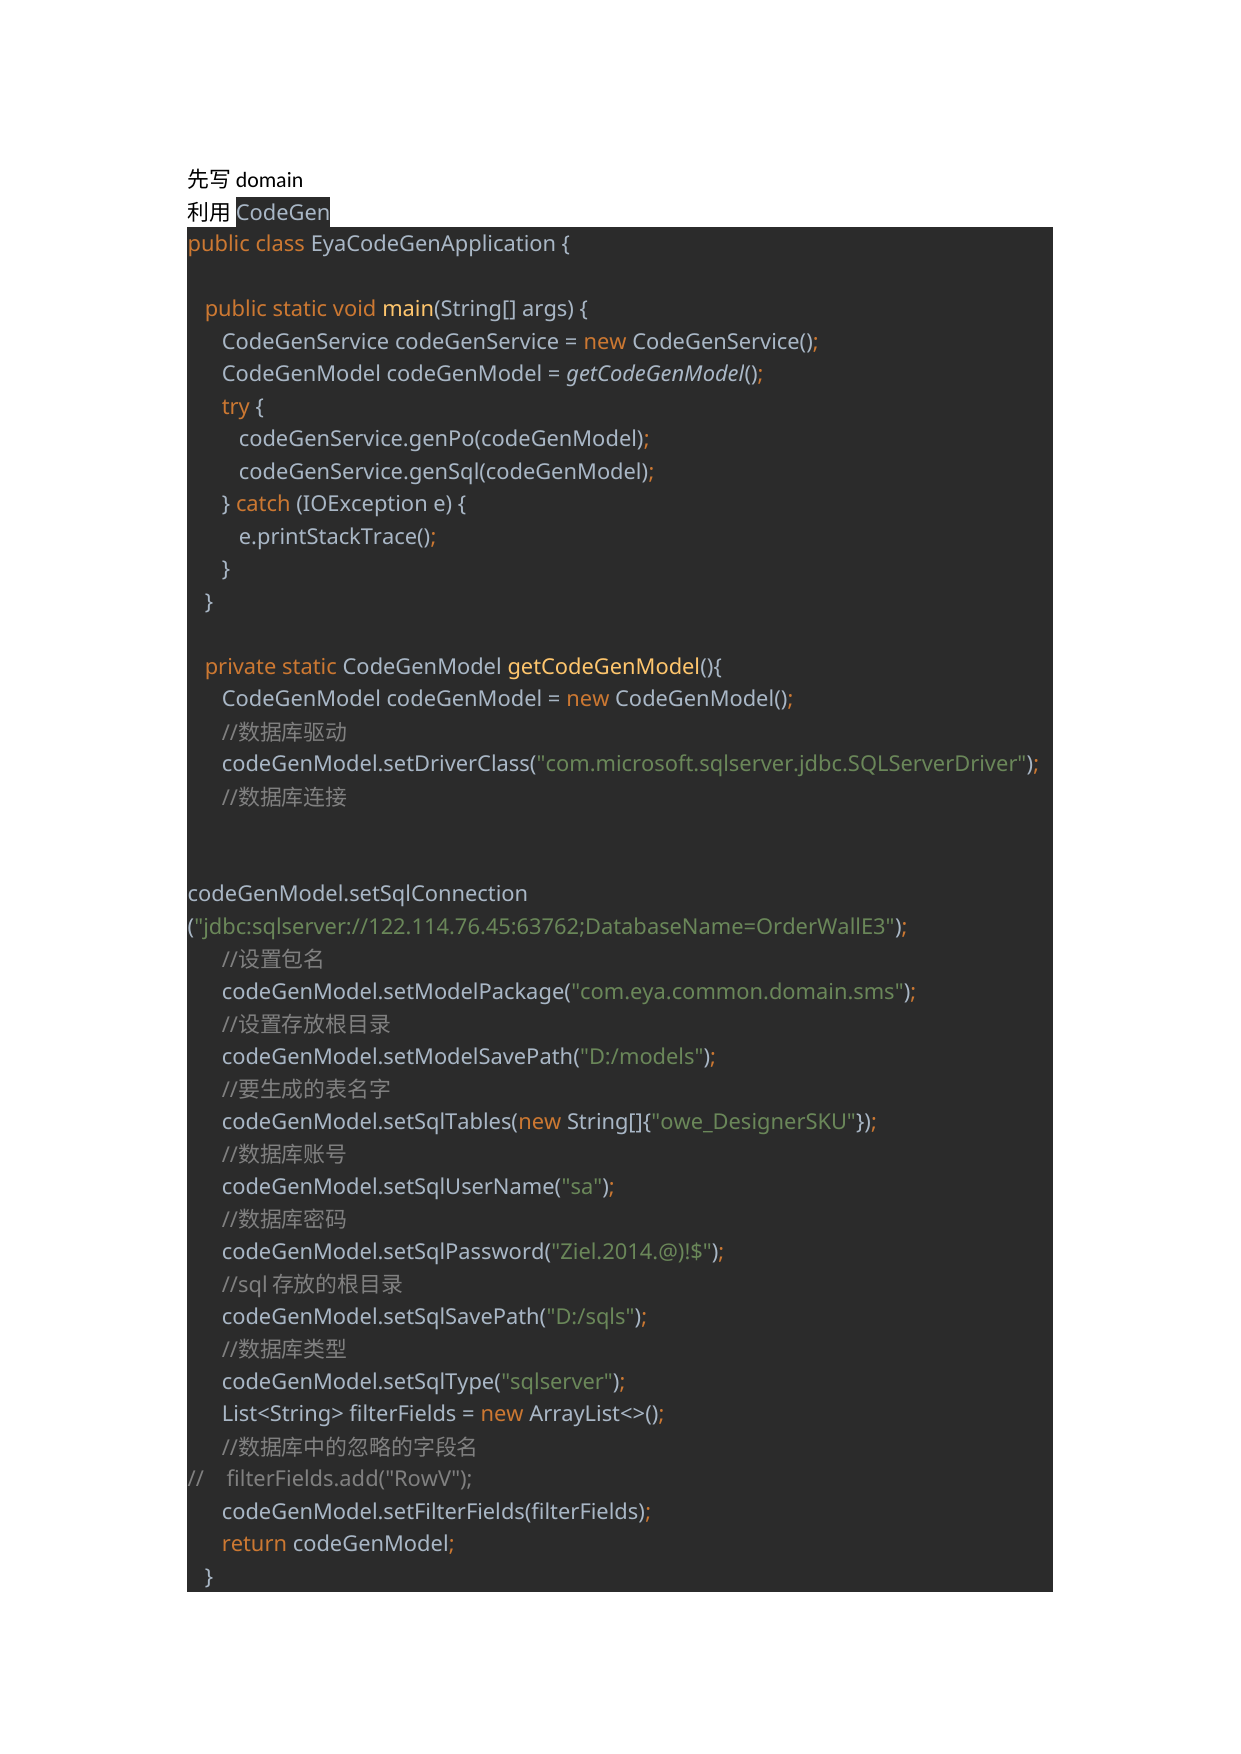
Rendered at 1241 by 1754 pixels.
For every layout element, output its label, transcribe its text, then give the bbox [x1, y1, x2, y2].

text 先写domain [187, 162, 1053, 194]
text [187, 227, 1053, 1592]
text 利用CodeGen [187, 194, 1053, 227]
